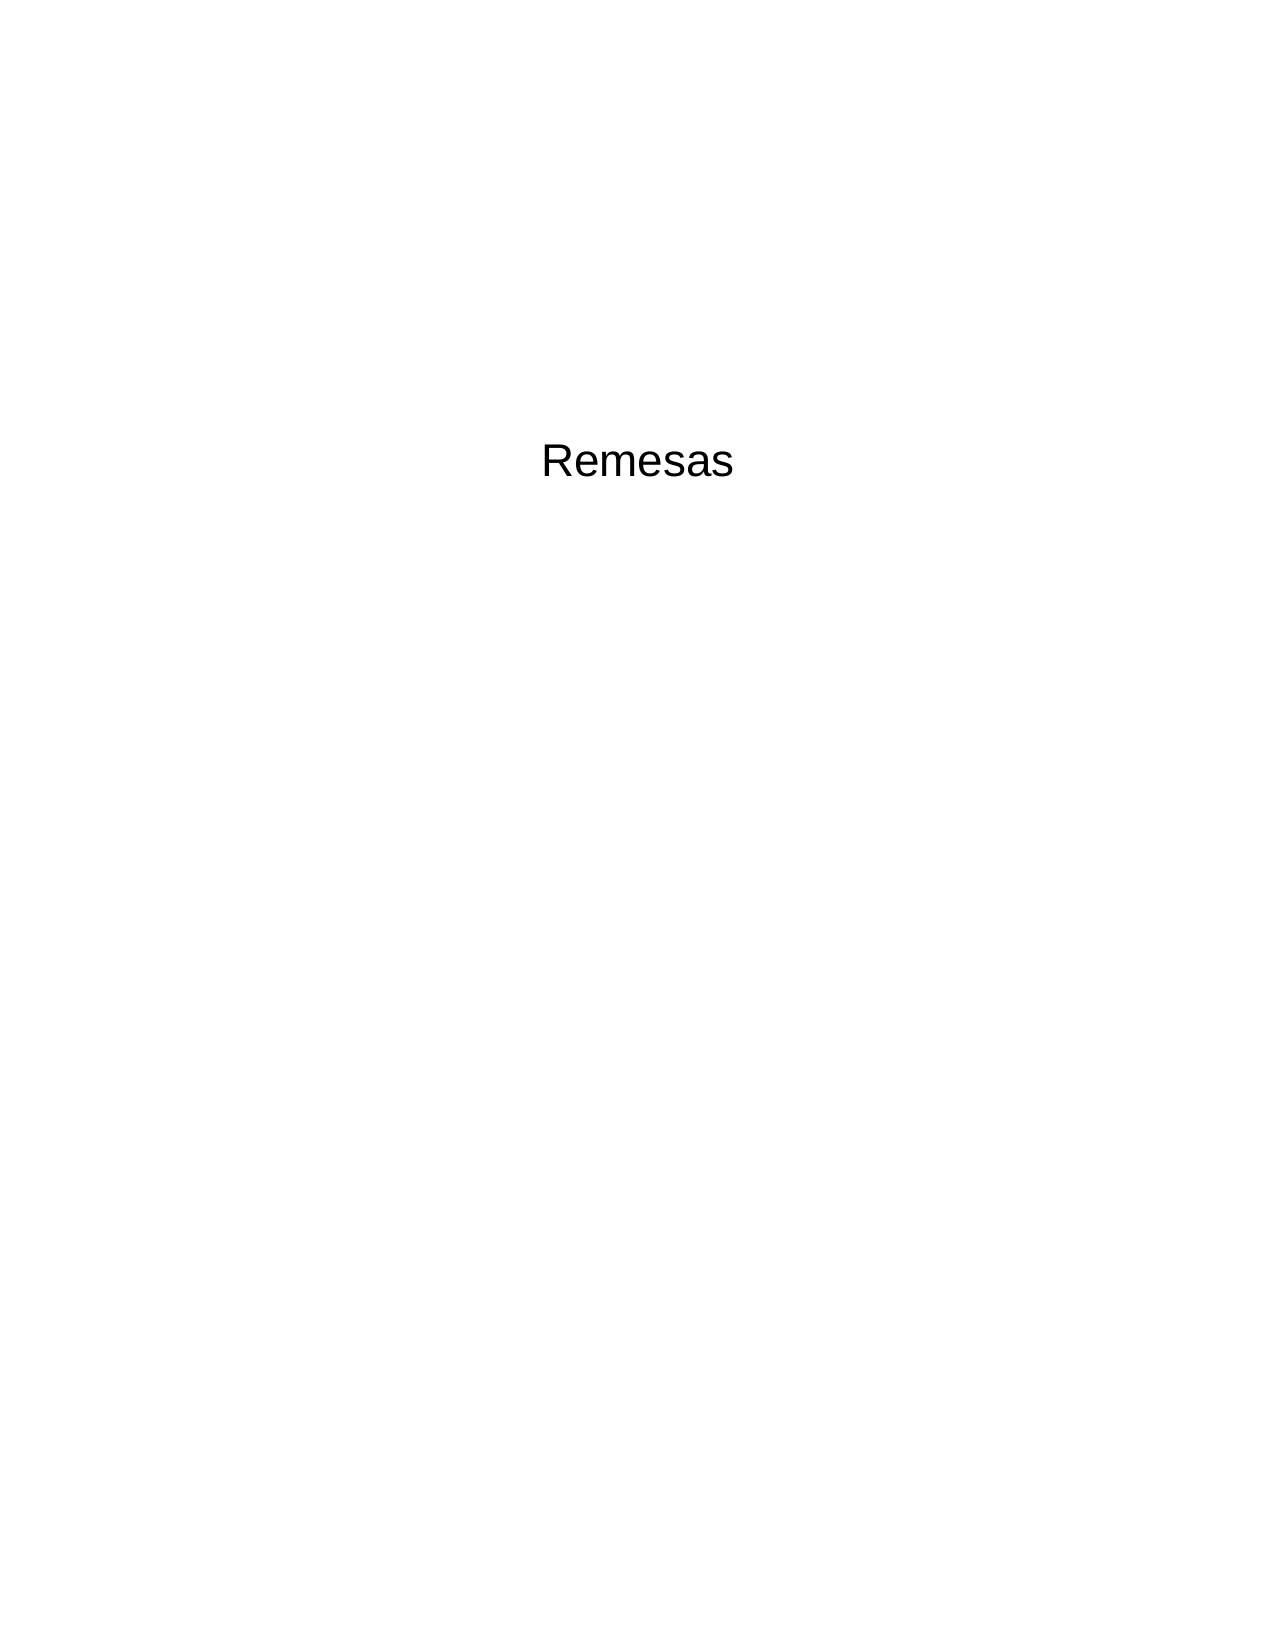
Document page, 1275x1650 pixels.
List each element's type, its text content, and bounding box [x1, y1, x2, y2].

text Remesas [89, 434, 1186, 486]
